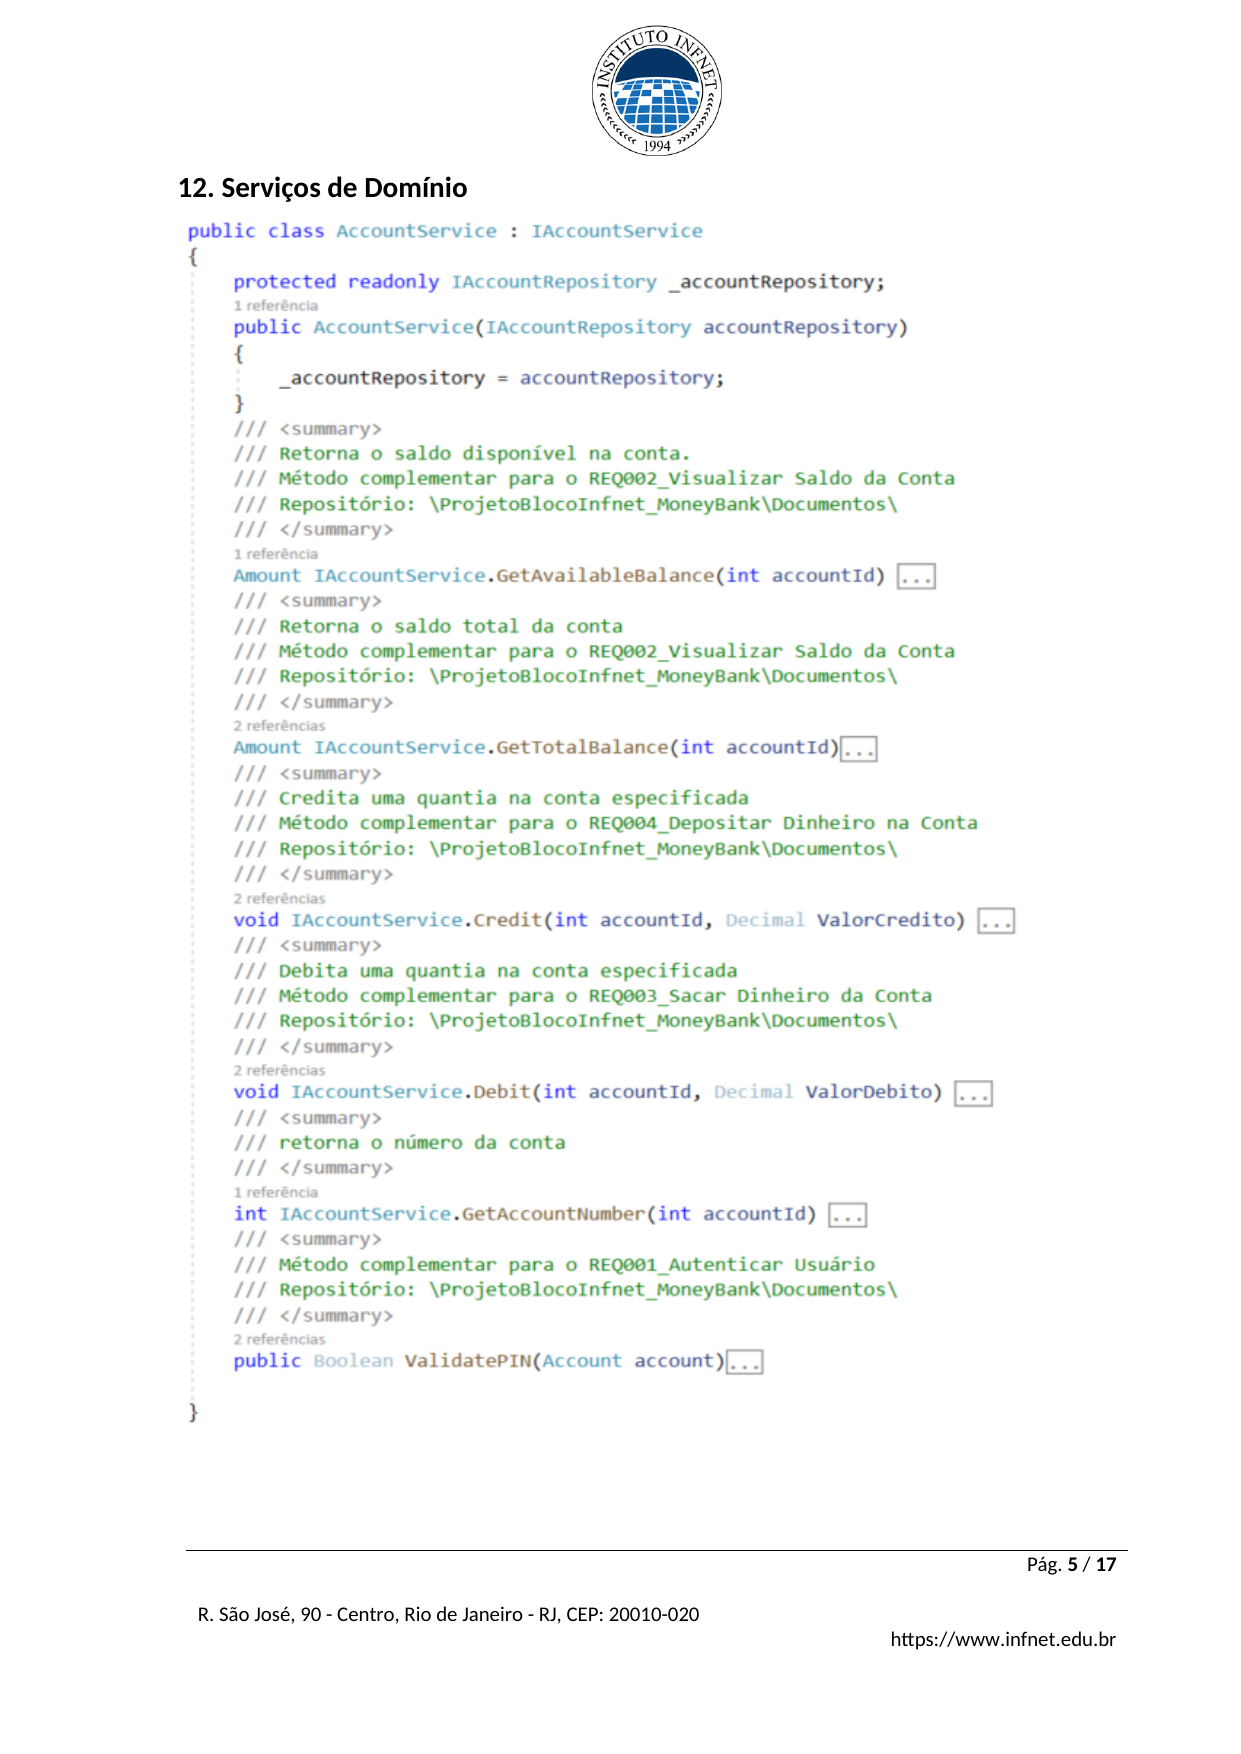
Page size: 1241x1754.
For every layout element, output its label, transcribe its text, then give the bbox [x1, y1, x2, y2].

picture [584, 14, 730, 167]
subtitle Serviços de Domínio [177, 169, 1137, 204]
picture [177, 216, 1044, 1437]
